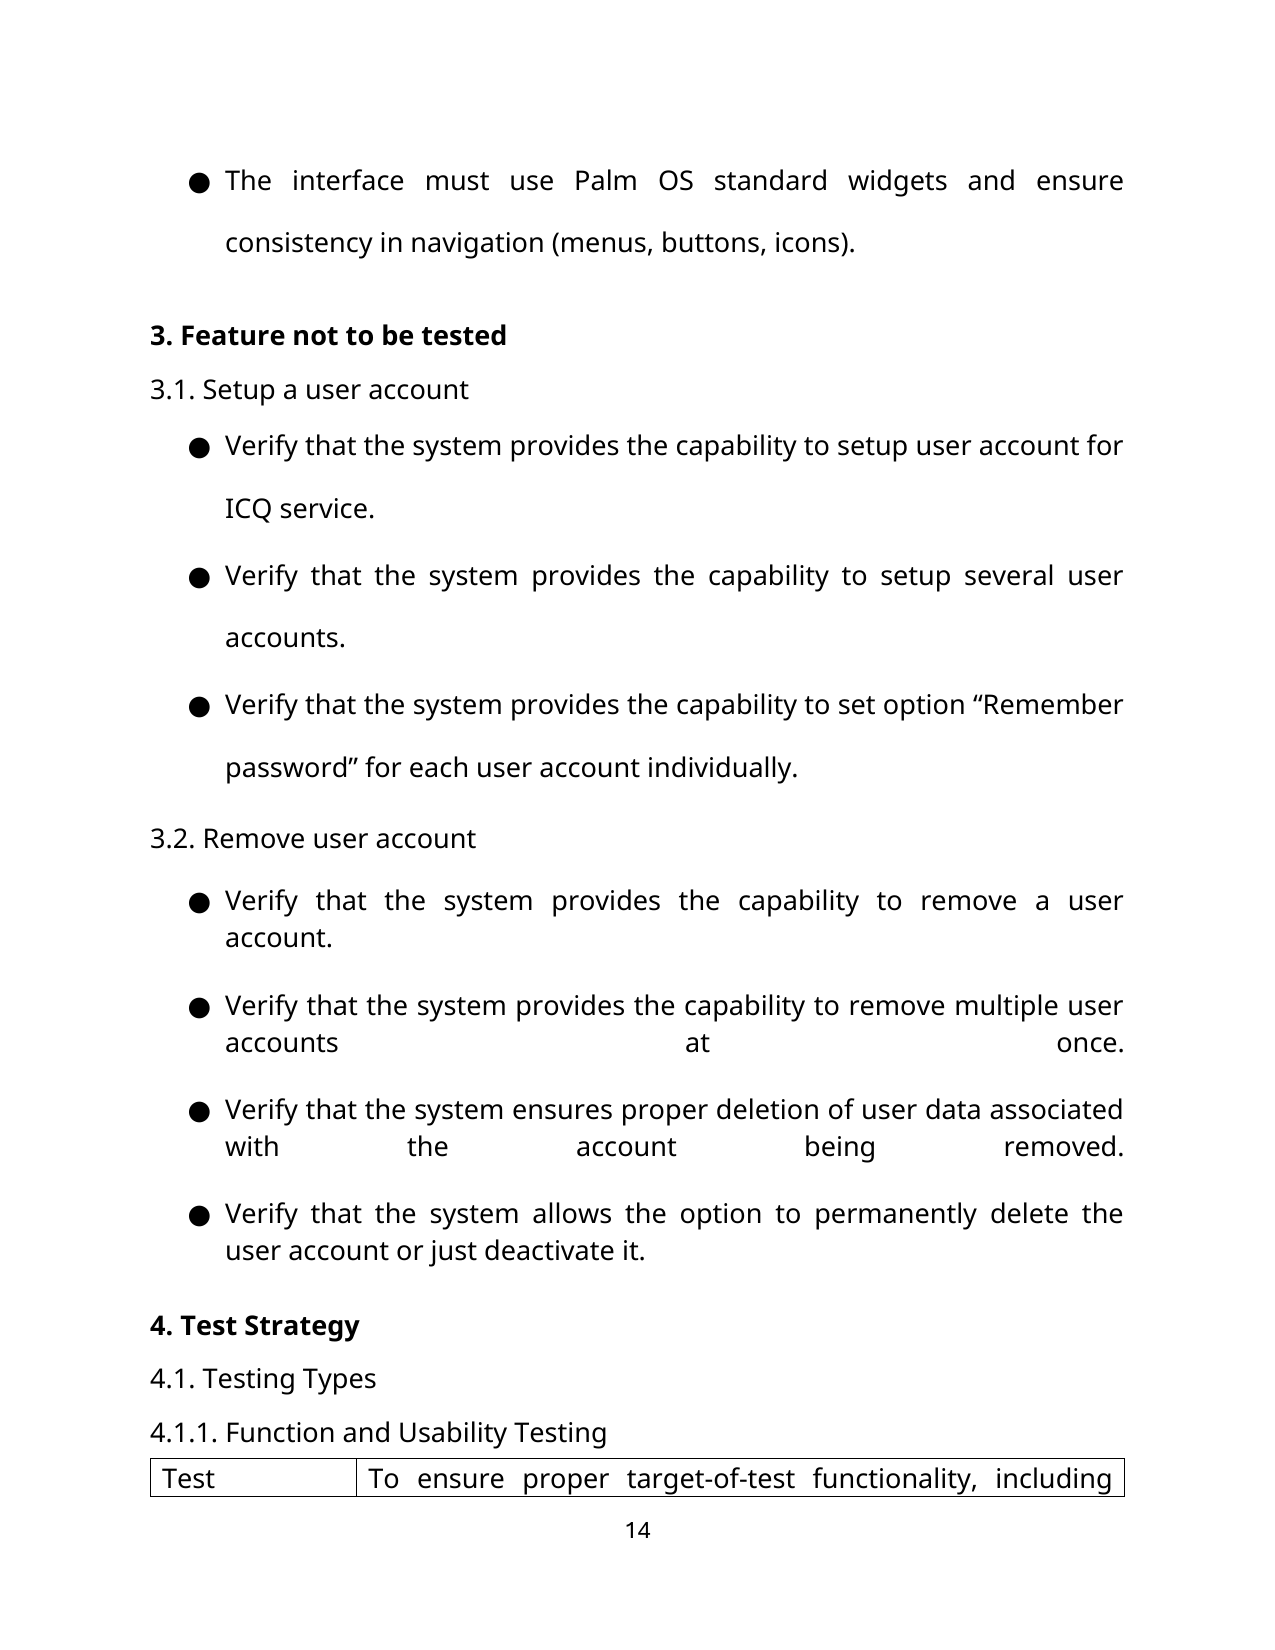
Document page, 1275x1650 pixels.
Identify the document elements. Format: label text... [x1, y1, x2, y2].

subtitle 3.1. Setup a user account [150, 370, 1125, 407]
table_header Test Objective: [151, 1459, 356, 1496]
list Verify that the system provides the capability to remove multiple user accounts at once. [187, 986, 1125, 1090]
list Verify that the system provides the capability to setup several user accounts. [187, 545, 1125, 656]
list Verify that the system ensures proper deletion of user data associated with the account being removed. [187, 1090, 1125, 1195]
subtitle 4.1. Testing Types [150, 1359, 1125, 1396]
subtitle 3.2. Remove user account [150, 820, 1125, 857]
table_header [357, 1459, 1124, 1496]
list The interface must use Palm OS standard widgets and ensure consistency in navigation (menus, buttons, icons). [187, 150, 1125, 261]
list Verify that the system provides the capability to remove a user account. [187, 882, 1125, 986]
list Verify that the system provides the capability to setup user account for ICQ service. [187, 416, 1125, 526]
list Verify that the system allows the option to permanently delete the user account or just deactivate it. [187, 1195, 1125, 1268]
subtitle 4. Test Strategy [150, 1306, 1125, 1343]
list Verify that the system provides the capability to set option “Remember password” for each user account individually. [187, 674, 1125, 785]
subtitle 3. Feature not to be tested [150, 317, 1125, 354]
subtitle 4.1.1. Function and Usability Testing [150, 1413, 1125, 1450]
